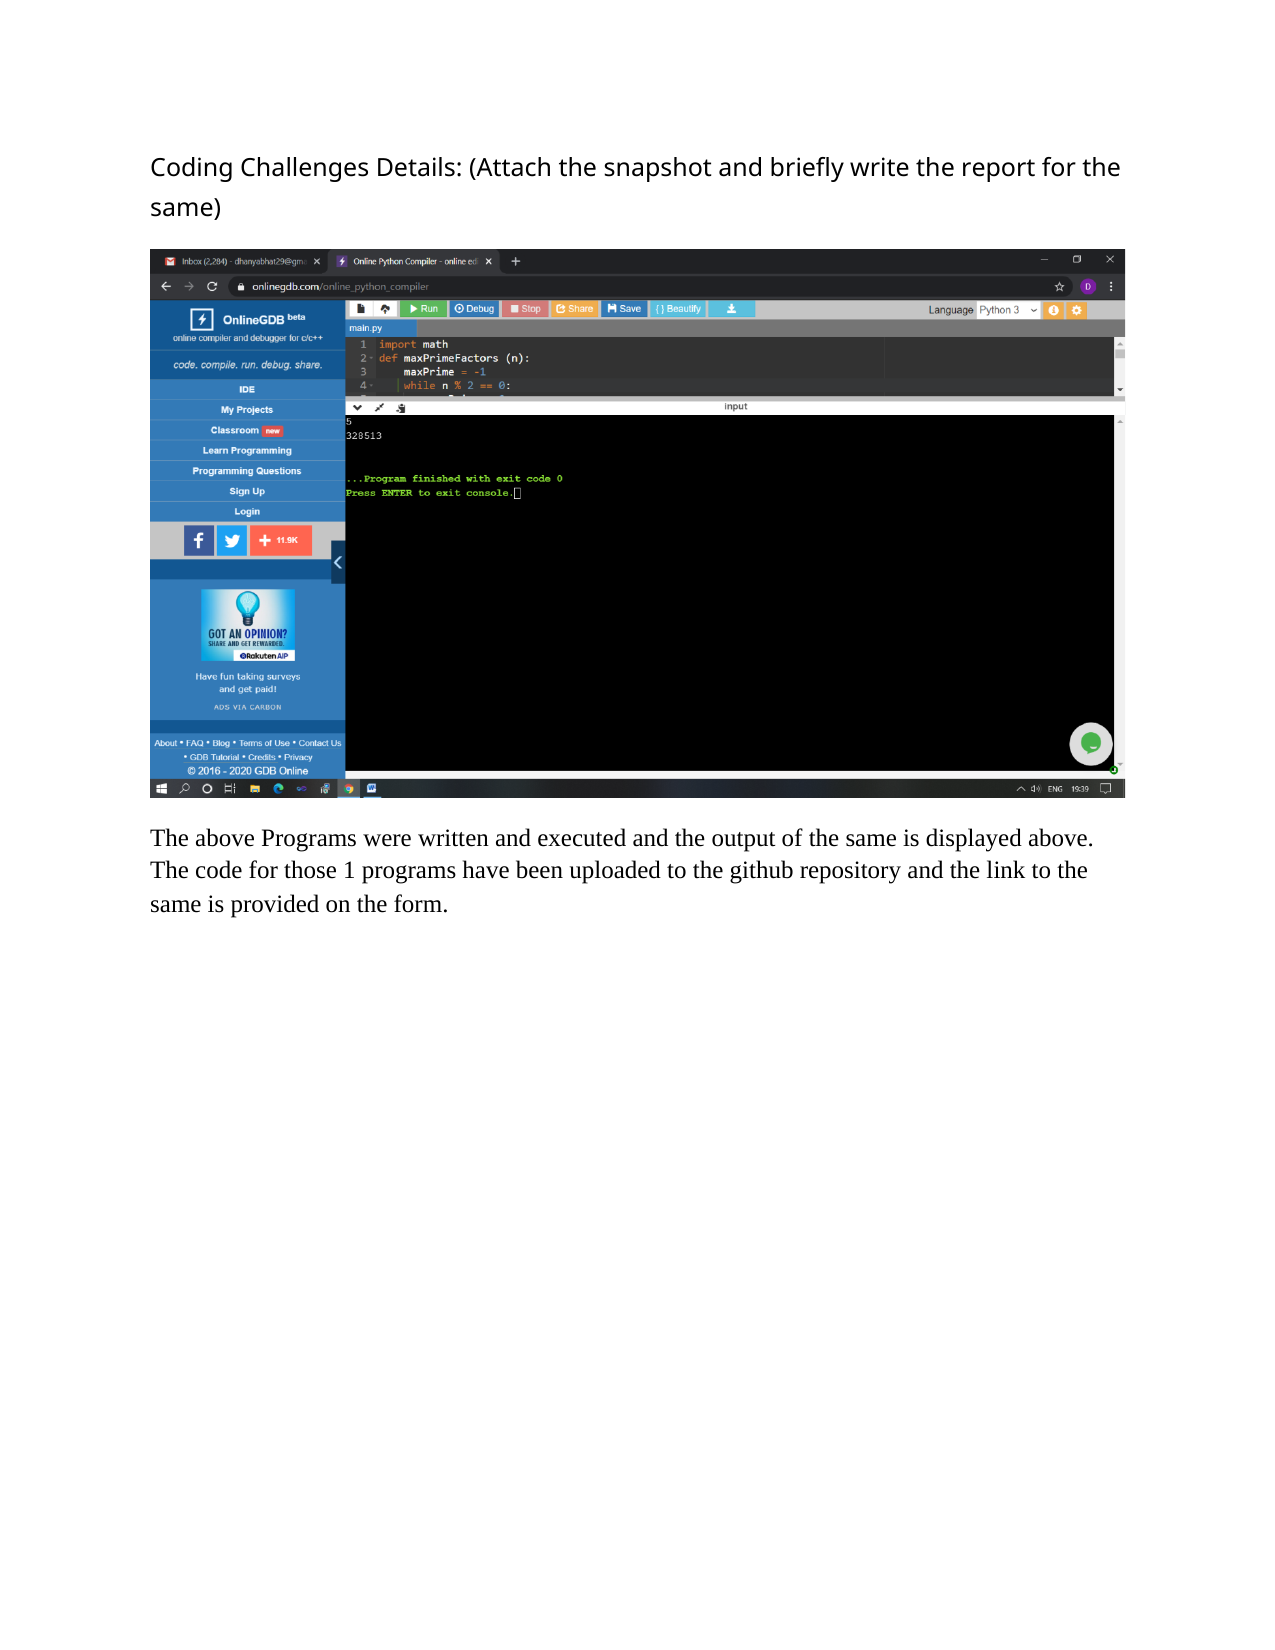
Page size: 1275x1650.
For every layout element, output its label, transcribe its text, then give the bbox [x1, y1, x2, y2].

text Coding Challenges Details: (Attach the snapshot and briefly write the report for the same) [150, 150, 1125, 223]
picture [150, 249, 1125, 798]
text The above Programs were written and executed and the output of the same is displayed above. The code for those 1 programs have been uploaded to the github repository and the link to the same is provided on the form. [150, 823, 1125, 917]
